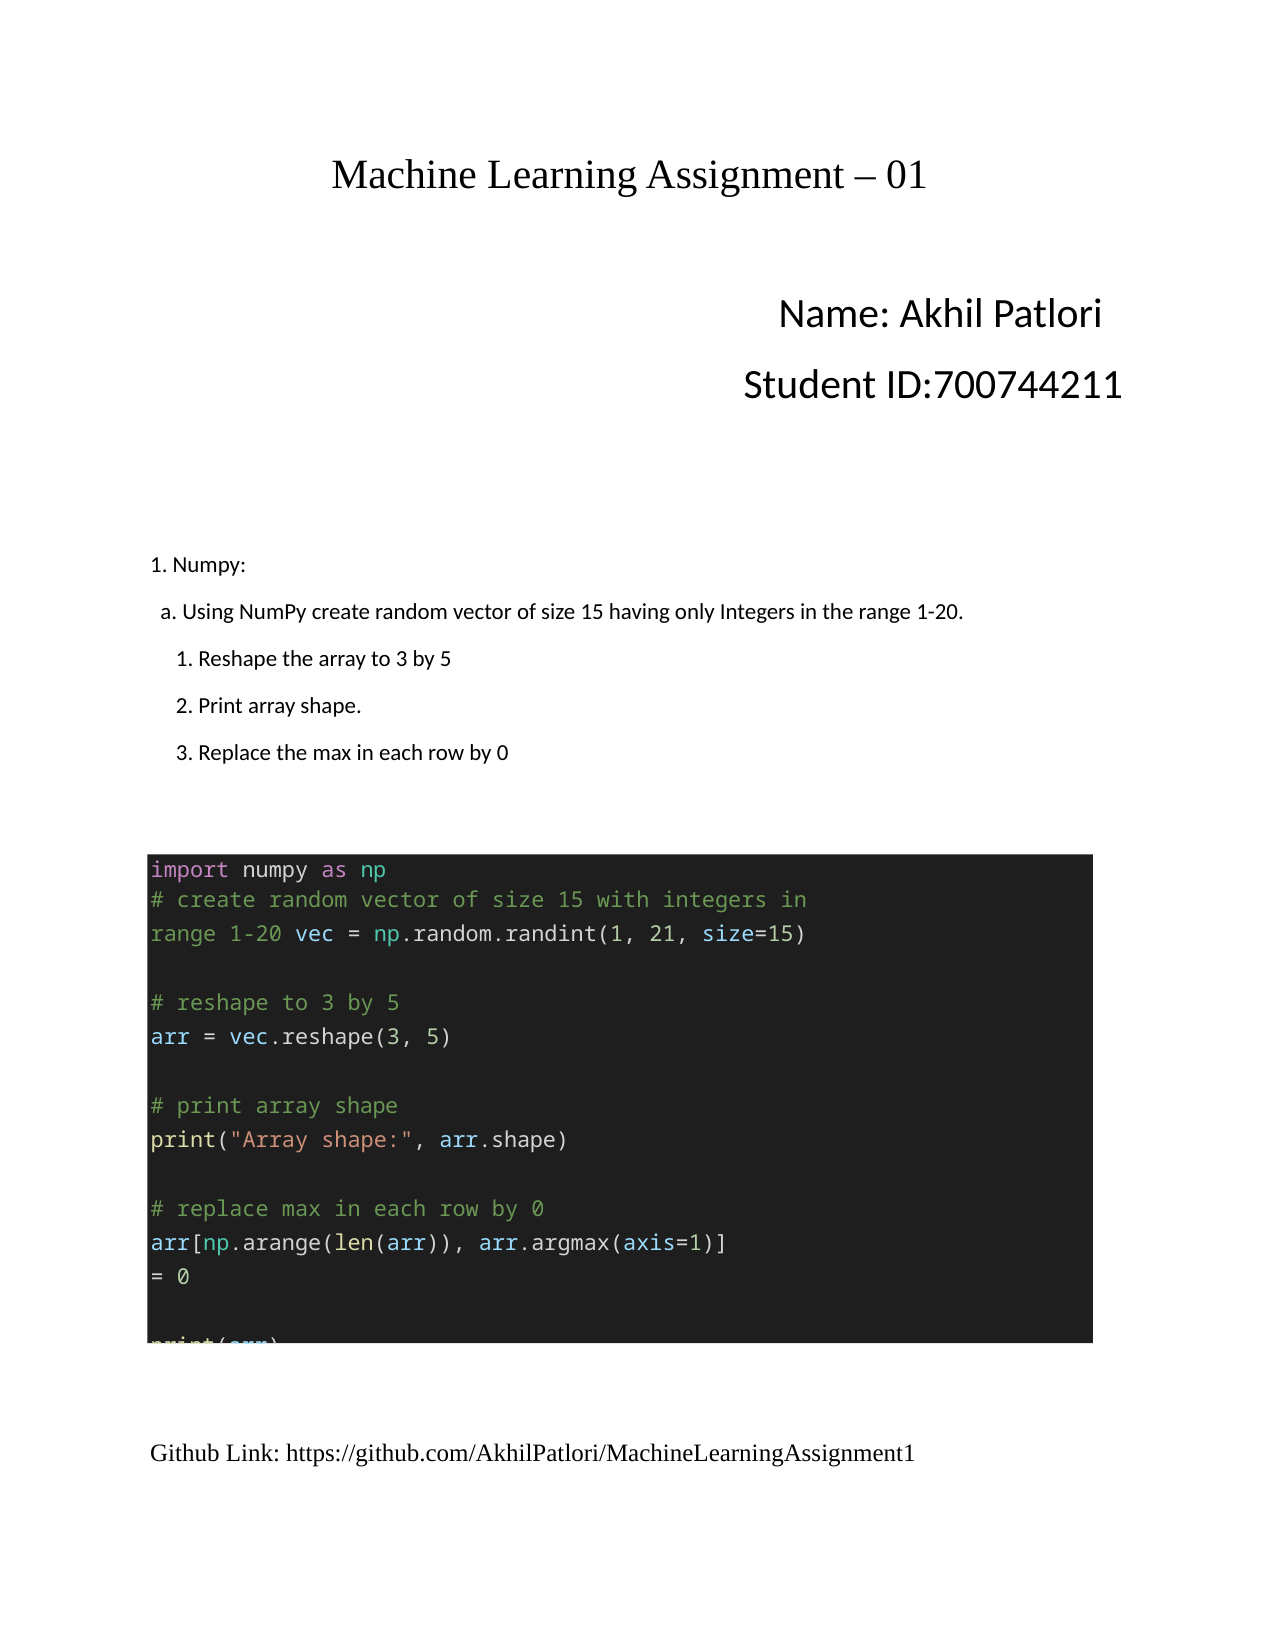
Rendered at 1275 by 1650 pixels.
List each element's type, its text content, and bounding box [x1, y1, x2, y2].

text Machine Learning Assignment – 01 [150, 150, 1125, 198]
text 1. Numpy: [150, 550, 1125, 578]
text a. Using NumPy create random vector of size 15 having only Integers in the range 1-20. [150, 597, 1125, 625]
text 2. Print array shape. [150, 691, 1125, 719]
text Name: Akhil Patlori [150, 287, 1125, 337]
text 1. Reshape the array to 3 by 5 [150, 644, 1125, 672]
text Student ID:700744211 [150, 358, 1125, 409]
text Github Link: https://github.com/AkhilPatlori/MachineLearningAssignment1 [150, 1438, 1125, 1466]
text 3. Replace the max in each row by 0 [150, 738, 1125, 766]
